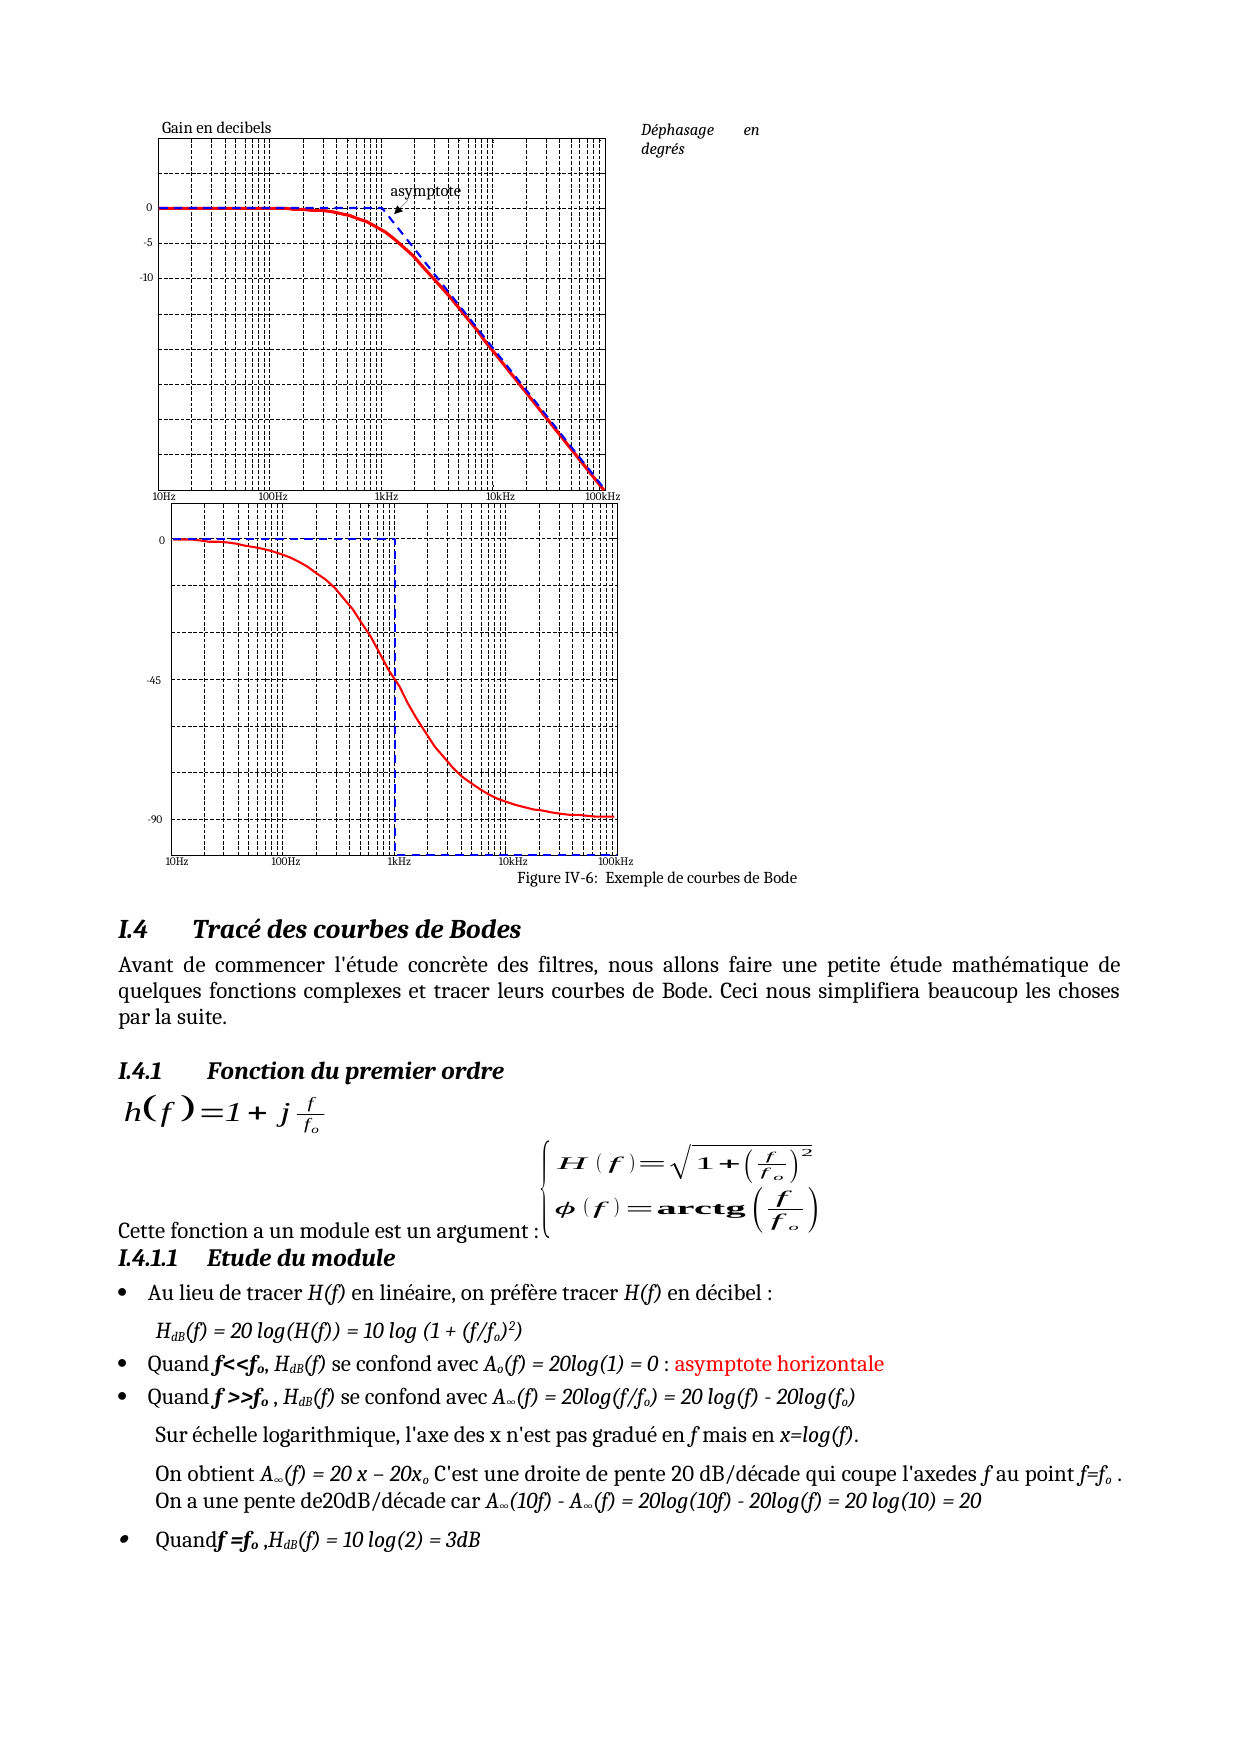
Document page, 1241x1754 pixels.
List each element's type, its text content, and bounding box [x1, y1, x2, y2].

text Quand f >>fo , HdB(f) se confond avec A∞(f) = 20log(f/fo) = 20 log(f) - 20log(fo) [118, 1383, 1122, 1410]
subtitle Etude du module [118, 1244, 1122, 1273]
text Cette fonction a un module est un argument : [118, 1139, 1122, 1244]
text Avant de commencer l'étude concrète des filtres, nous allons faire une petite étude mathématique de quelques fonctions complexes et tracer leurs courbes de Bode. Ceci nous simplifiera beaucoup les choses par la suite. [118, 951, 1122, 1031]
text Quand f<<fo, HdB(f) se confond avec Ao(f) = 20log(1) = 0 : asymptote horizontale [118, 1351, 1122, 1377]
list Sur échelle logarithmique, l'axe des x n'est pas gradué en f mais en x=log(f). [155, 1422, 1122, 1449]
subtitle Tracé des courbes de Bodes [118, 914, 1122, 945]
list Quandf =fo ,HdB(f) = 10 log(2) = 3dB [118, 1526, 1122, 1553]
text Au lieu de tracer H(f) en linéaire, on préfère tracer H(f) en décibel : [118, 1279, 1122, 1306]
list On obtient A∞(f) = 20 x – 20xo C'est une droite de pente 20 dB/décade qui coupe l'axedes f au point f=fo . On a une pente de20dB/décade car A∞(10f) - A∞(f) = 20log(10f) - 20log(f) = 20 log(10) = 20 [155, 1461, 1122, 1514]
list HdB(f) = 20 log(H(f)) = 10 log (1 + (f/fo)2) [155, 1318, 1122, 1344]
text Figure IV-6: Exemple de courbes de Bode [192, 868, 1122, 888]
subtitle Fonction du premier ordre [118, 1057, 1122, 1086]
